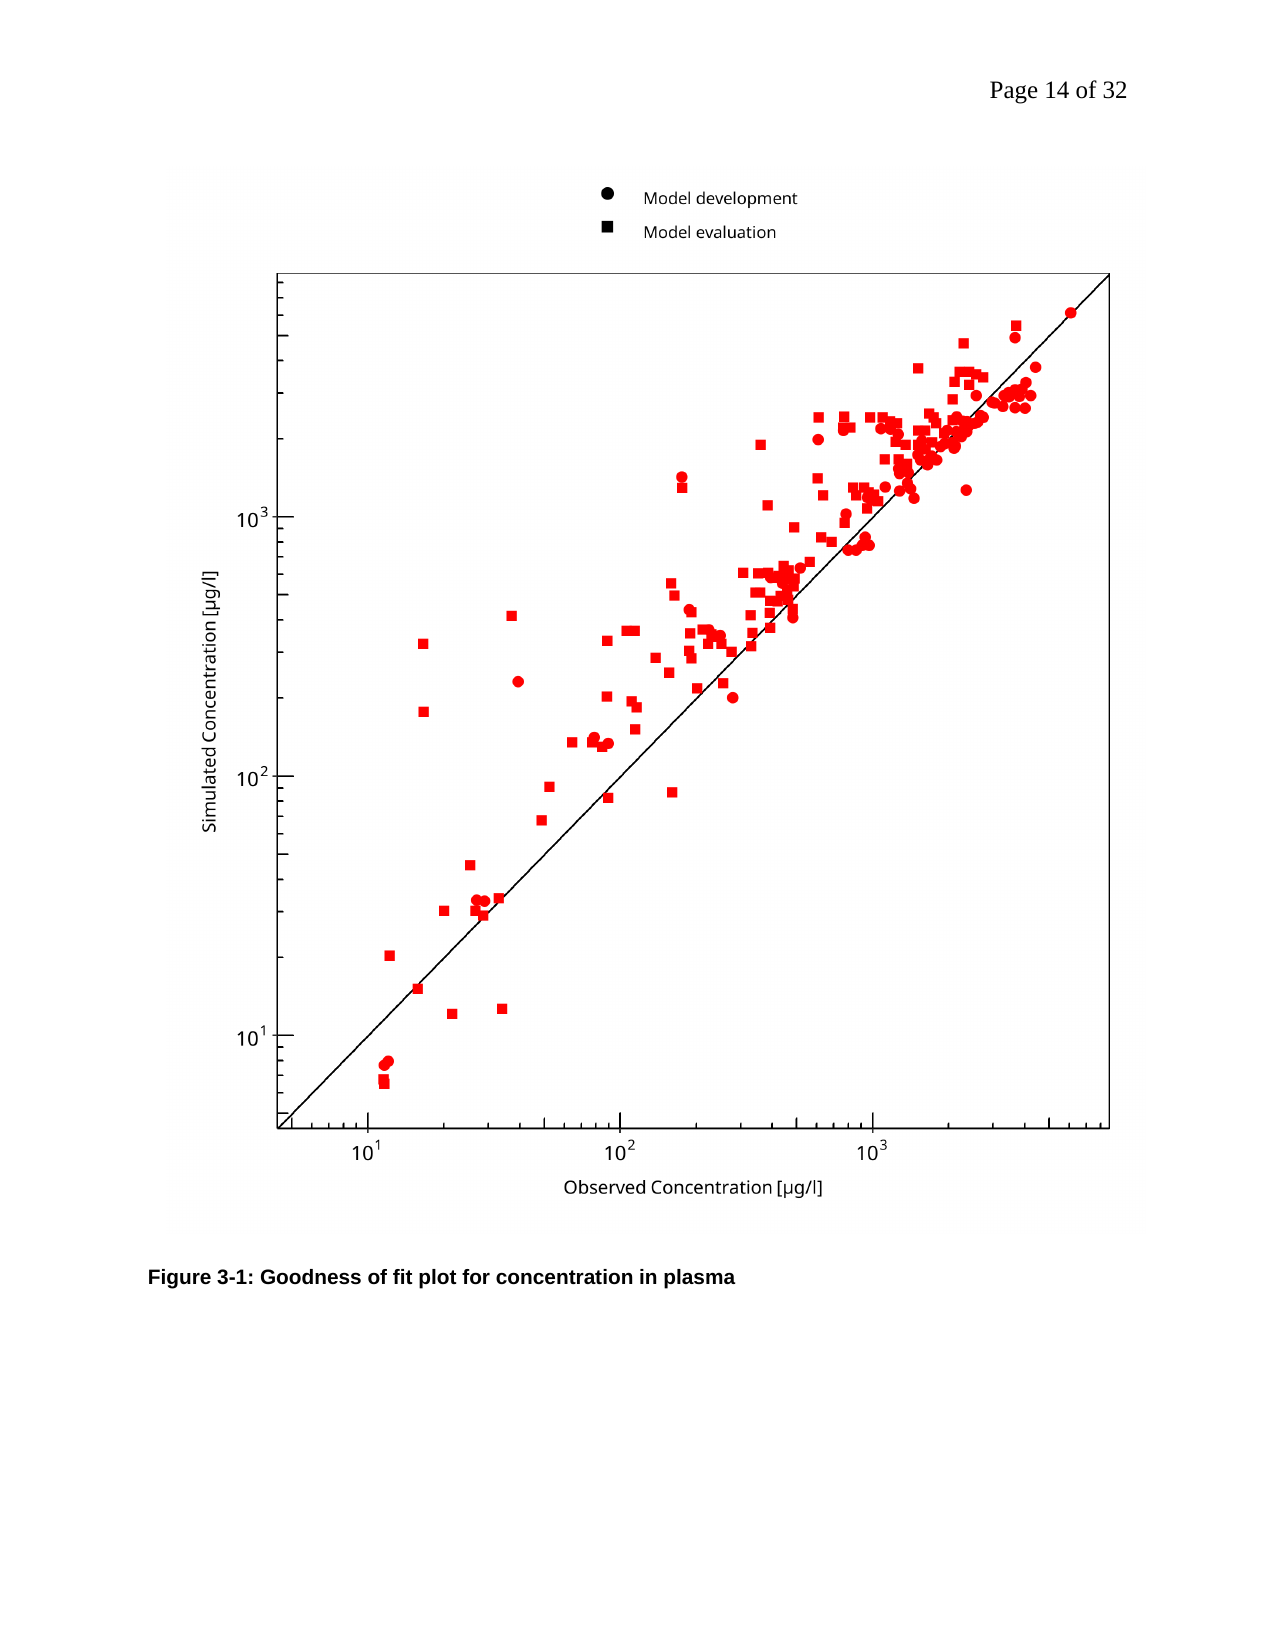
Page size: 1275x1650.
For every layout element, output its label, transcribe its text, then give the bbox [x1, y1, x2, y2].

text Figure 3-1: Goodness of fit plot for concentration in plasma [148, 1264, 1127, 1288]
picture [166, 166, 1146, 1234]
